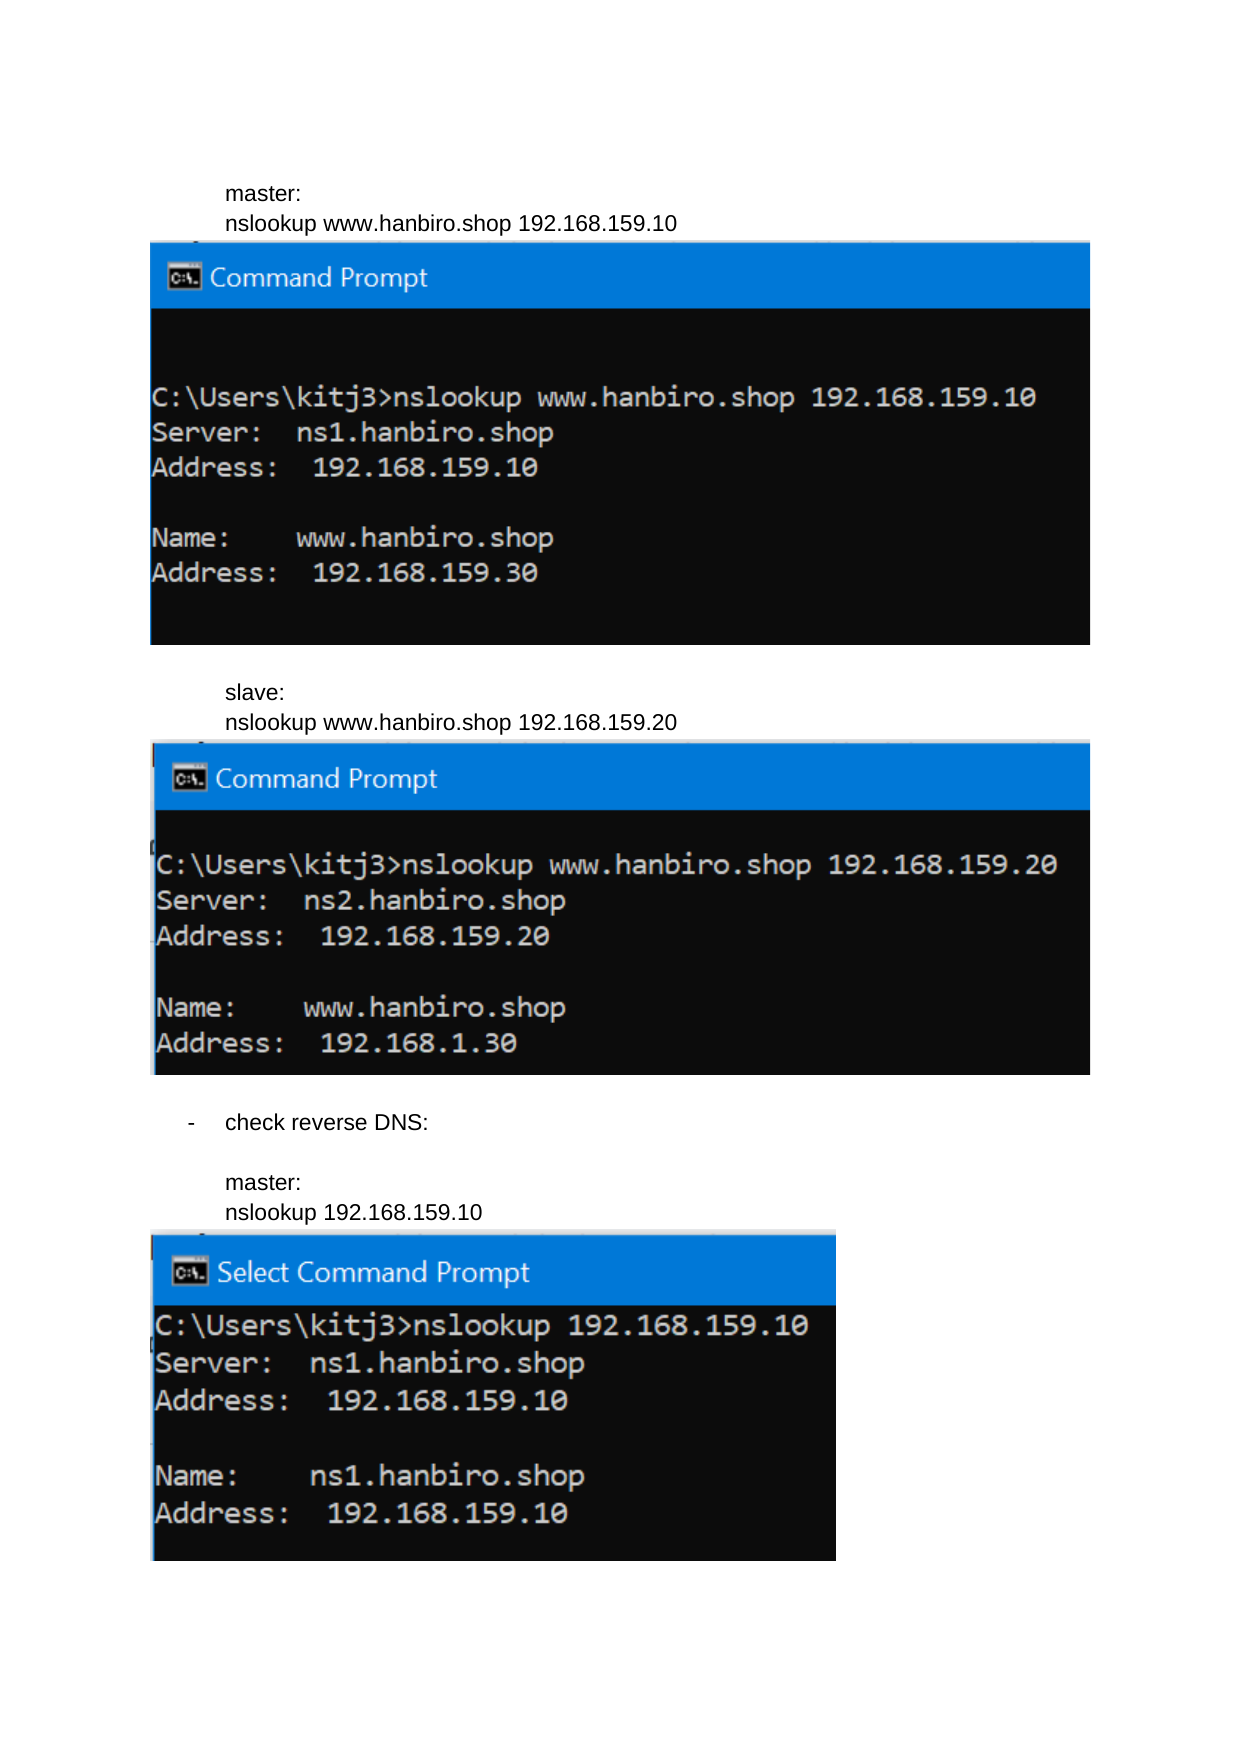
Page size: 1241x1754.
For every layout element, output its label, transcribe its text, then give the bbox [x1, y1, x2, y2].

text nslookup www.hanbiro.shop 192.168.159.10 [225, 210, 1090, 237]
text master: [225, 180, 1090, 207]
text nslookup 192.168.159.10 [225, 1199, 1090, 1226]
picture [150, 739, 1091, 1075]
list check reverse DNS: [187, 1109, 1090, 1135]
picture [150, 240, 1091, 645]
picture [150, 1229, 836, 1561]
text nslookup www.hanbiro.shop 192.168.159.20 [225, 709, 1090, 735]
text master: [225, 1169, 1090, 1196]
text slave: [225, 679, 1090, 705]
